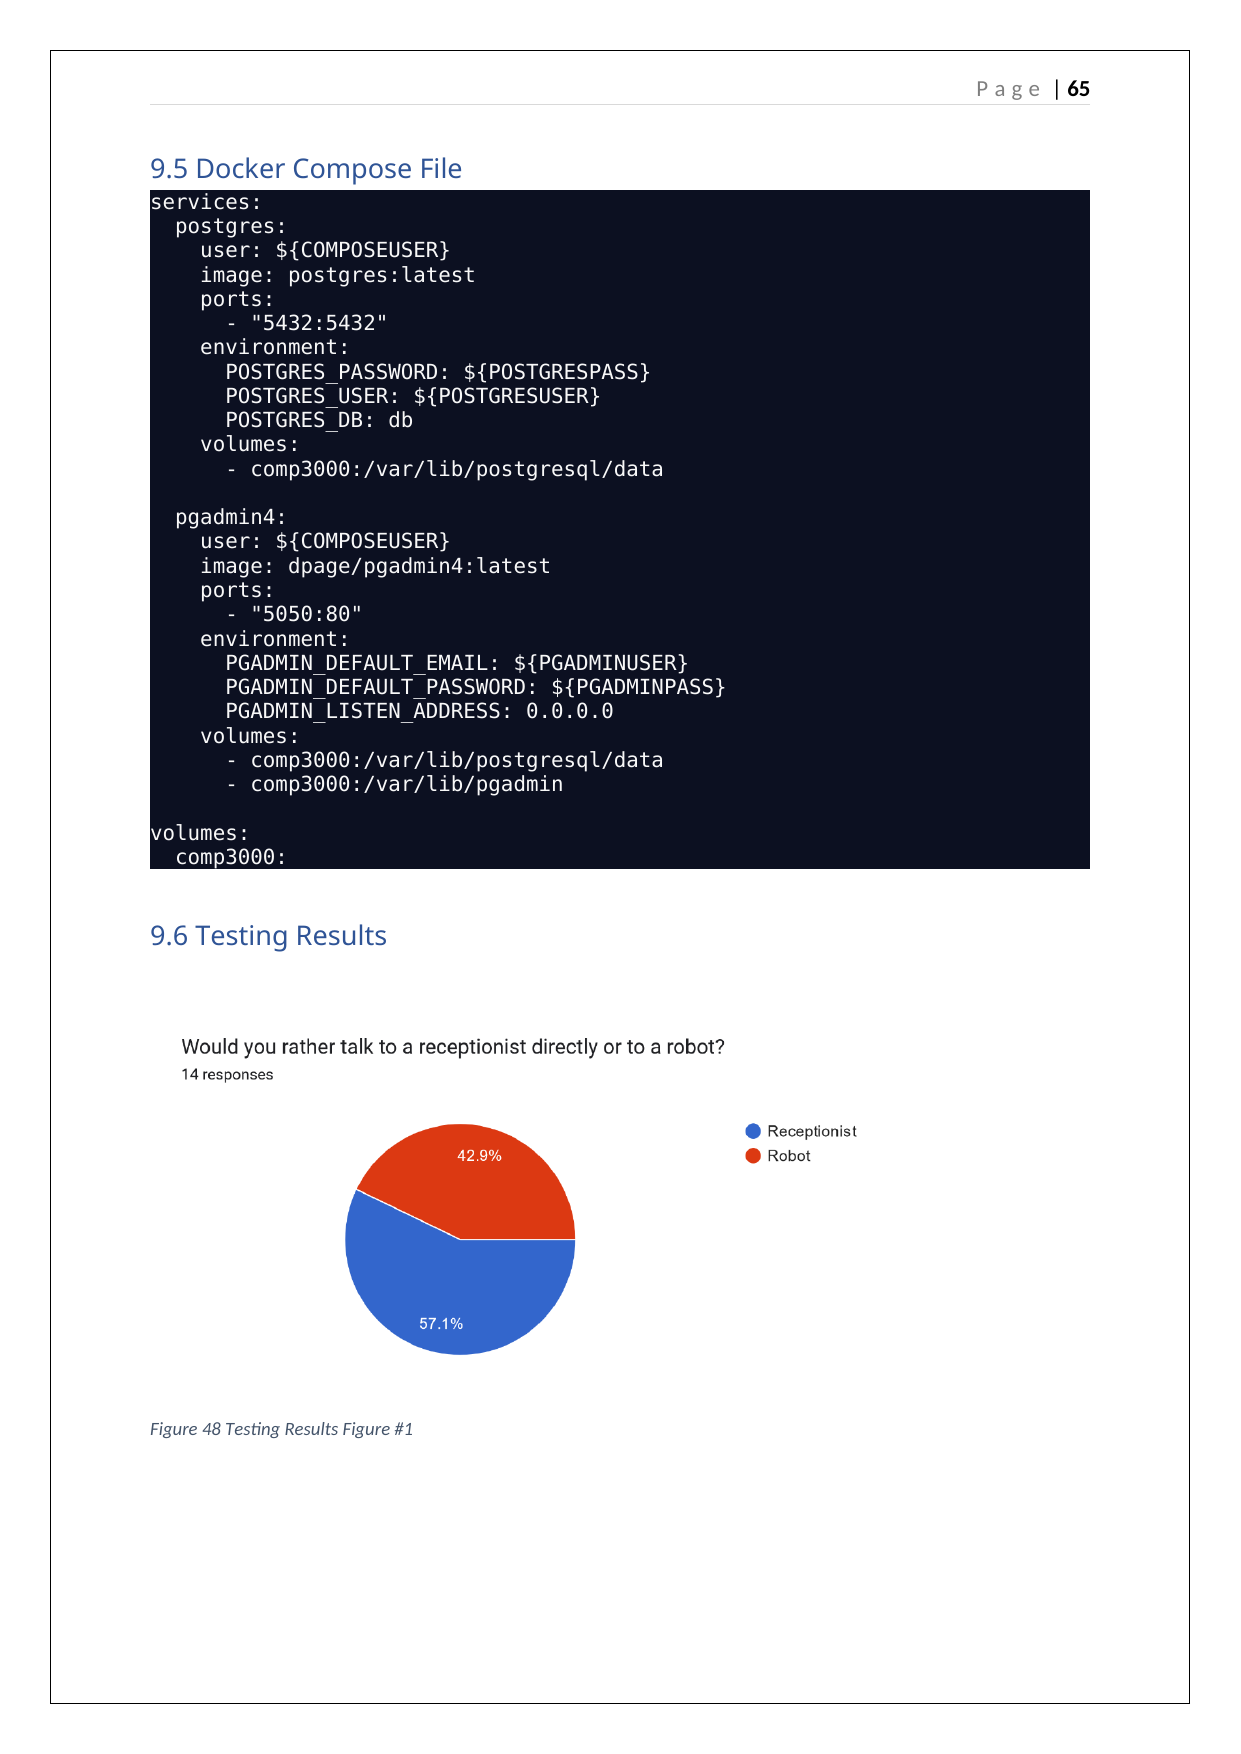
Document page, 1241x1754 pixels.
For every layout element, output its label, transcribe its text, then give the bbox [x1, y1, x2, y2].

text - comp3000:/var/lib/postgresql/data [150, 748, 1090, 772]
text user: ${COMPOSEUSER} [150, 238, 1090, 263]
text user: ${COMPOSEUSER} [150, 529, 1090, 554]
text volumes: [150, 821, 1090, 845]
text POSTGRES_USER: ${POSTGRESUSER} [150, 384, 1090, 408]
text postgres: [150, 214, 1090, 238]
text PGADMIN_DEFAULT_PASSWORD: ${PGADMINPASS} [150, 675, 1090, 699]
text comp3000: [150, 845, 1090, 869]
text POSTGRES_DB: db [150, 408, 1090, 432]
text environment: [150, 627, 1090, 651]
text - "5432:5432" [150, 311, 1090, 335]
text PGADMIN_DEFAULT_EMAIL: ${PGADMINUSER} [150, 651, 1090, 675]
text PGADMIN_LISTEN_ADDRESS: 0.0.0.0 [150, 699, 1090, 724]
picture [150, 1002, 1091, 1399]
text image: postgres:latest [150, 263, 1090, 287]
text ports: [150, 287, 1090, 311]
text - comp3000:/var/lib/pgadmin [150, 772, 1090, 797]
text ports: [150, 578, 1090, 602]
text volumes: [150, 432, 1090, 457]
text environment: [150, 335, 1090, 360]
text volumes: [150, 724, 1090, 748]
text services: [150, 190, 1090, 214]
text POSTGRES_PASSWORD: ${POSTGRESPASS} [150, 360, 1090, 384]
subtitle 9.6 Testing Results [150, 916, 1090, 953]
text pgadmin4: [150, 505, 1090, 529]
text image: dpage/pgadmin4:latest [150, 554, 1090, 578]
subtitle 9.5 Docker Compose File [150, 150, 1090, 187]
text - "5050:80" [150, 602, 1090, 627]
text - comp3000:/var/lib/postgresql/data [150, 457, 1090, 481]
